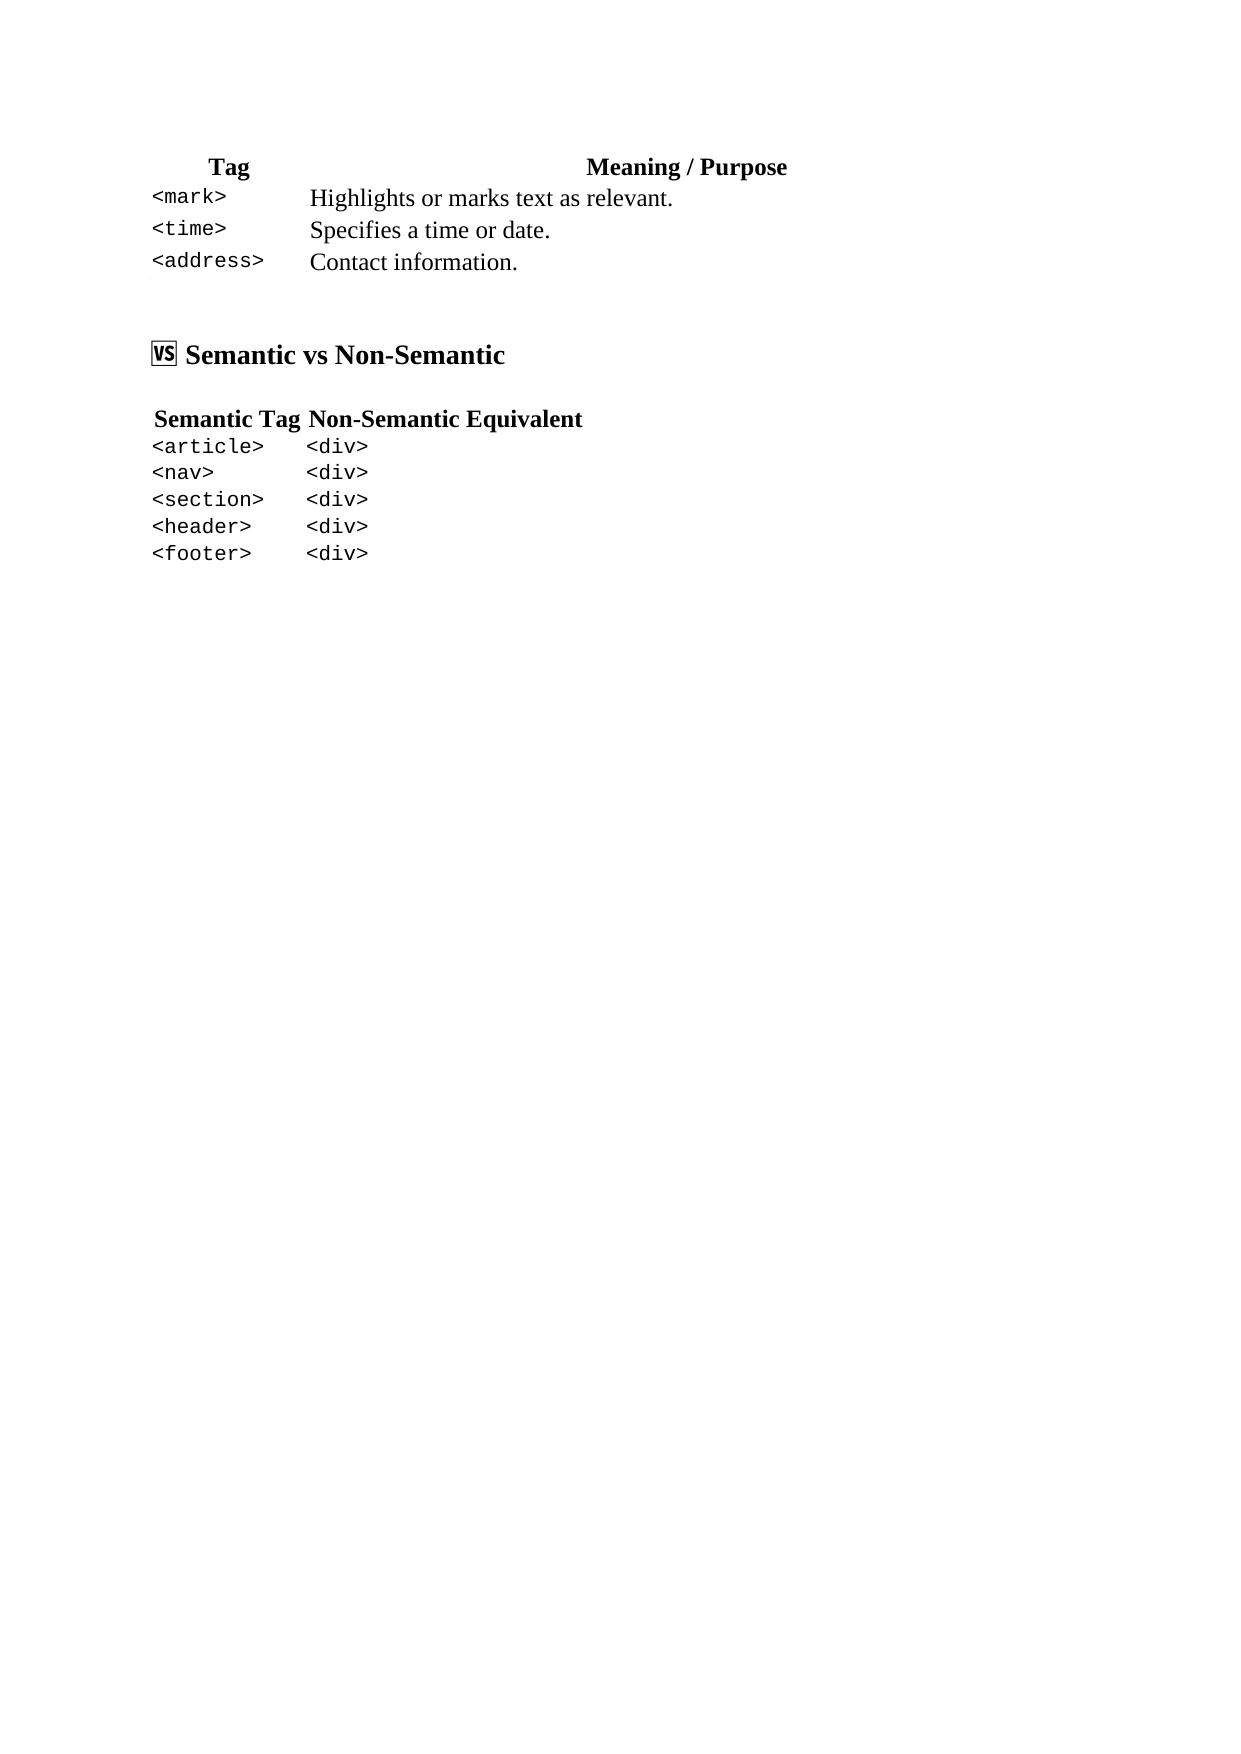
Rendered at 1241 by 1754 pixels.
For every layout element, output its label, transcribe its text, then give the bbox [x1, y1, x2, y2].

table_cell <footer> [150, 541, 304, 568]
table_cell Highlights or marks text as relevant. [308, 182, 1066, 214]
table_cell Specifies a time or date. [308, 214, 1066, 246]
table_cell <nav> [150, 461, 304, 488]
table_cell <article> [150, 434, 304, 461]
table_cell <div> [304, 514, 587, 541]
table_header Non-Semantic Equivalent [304, 402, 587, 434]
table_cell <div> [304, 434, 587, 461]
table_cell <section> [150, 488, 304, 514]
table_cell <mark> [150, 182, 308, 214]
table_header Tag [150, 150, 308, 182]
table_cell <div> [304, 541, 587, 568]
table_cell <header> [150, 514, 304, 541]
text 🆚 Semantic vs Non-Semantic [150, 335, 1090, 373]
table_cell <div> [304, 488, 587, 514]
table_cell Contact information. [308, 246, 1066, 277]
table_header Semantic Tag [150, 402, 304, 434]
table_header Meaning / Purpose [308, 150, 1066, 182]
table_cell <address> [150, 246, 308, 277]
table_cell <div> [304, 461, 587, 488]
table_cell <time> [150, 214, 308, 246]
